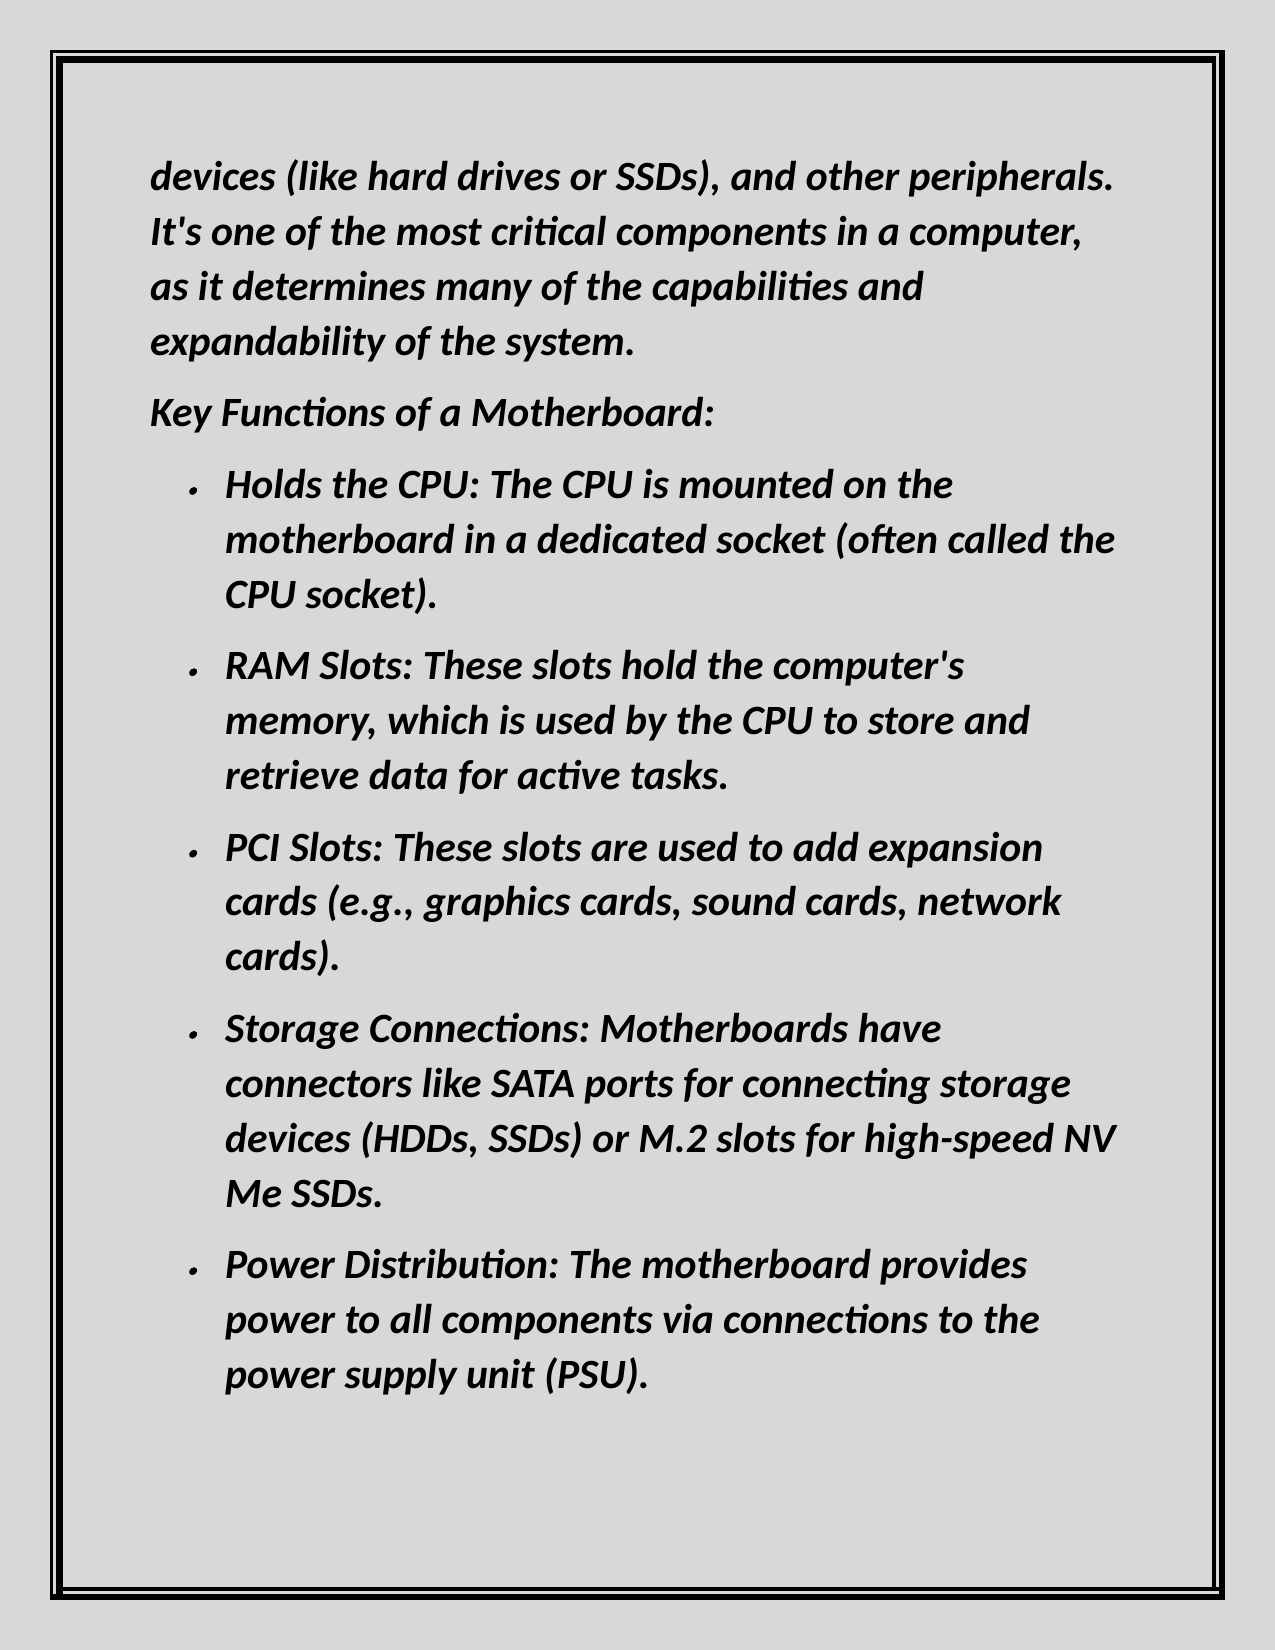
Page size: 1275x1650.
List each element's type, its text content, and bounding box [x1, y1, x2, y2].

list Storage Connections: Motherboards have connectors like SATA ports for connecting storage devices (HDDs, SSDs) or M.2 slots for high-speed NV Me SSDs. [187, 1002, 1125, 1217]
text Key Functions of a Motherboard: [150, 386, 1125, 437]
list PCI Slots: These slots are used to add expansion cards (e.g., graphics cards, sound cards, network cards). [187, 821, 1125, 981]
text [150, 150, 1125, 366]
list Power Distribution: The motherboard provides power to all components via connections to the power supply unit (PSU). [187, 1238, 1125, 1399]
list Holds the CPU: The CPU is mounted on the motherboard in a dedicated socket (often called the CPU socket). [187, 458, 1125, 618]
list RAM Slots: These slots hold the computer's memory, which is used by the CPU to store and retrieve data for active tasks. [187, 639, 1125, 800]
